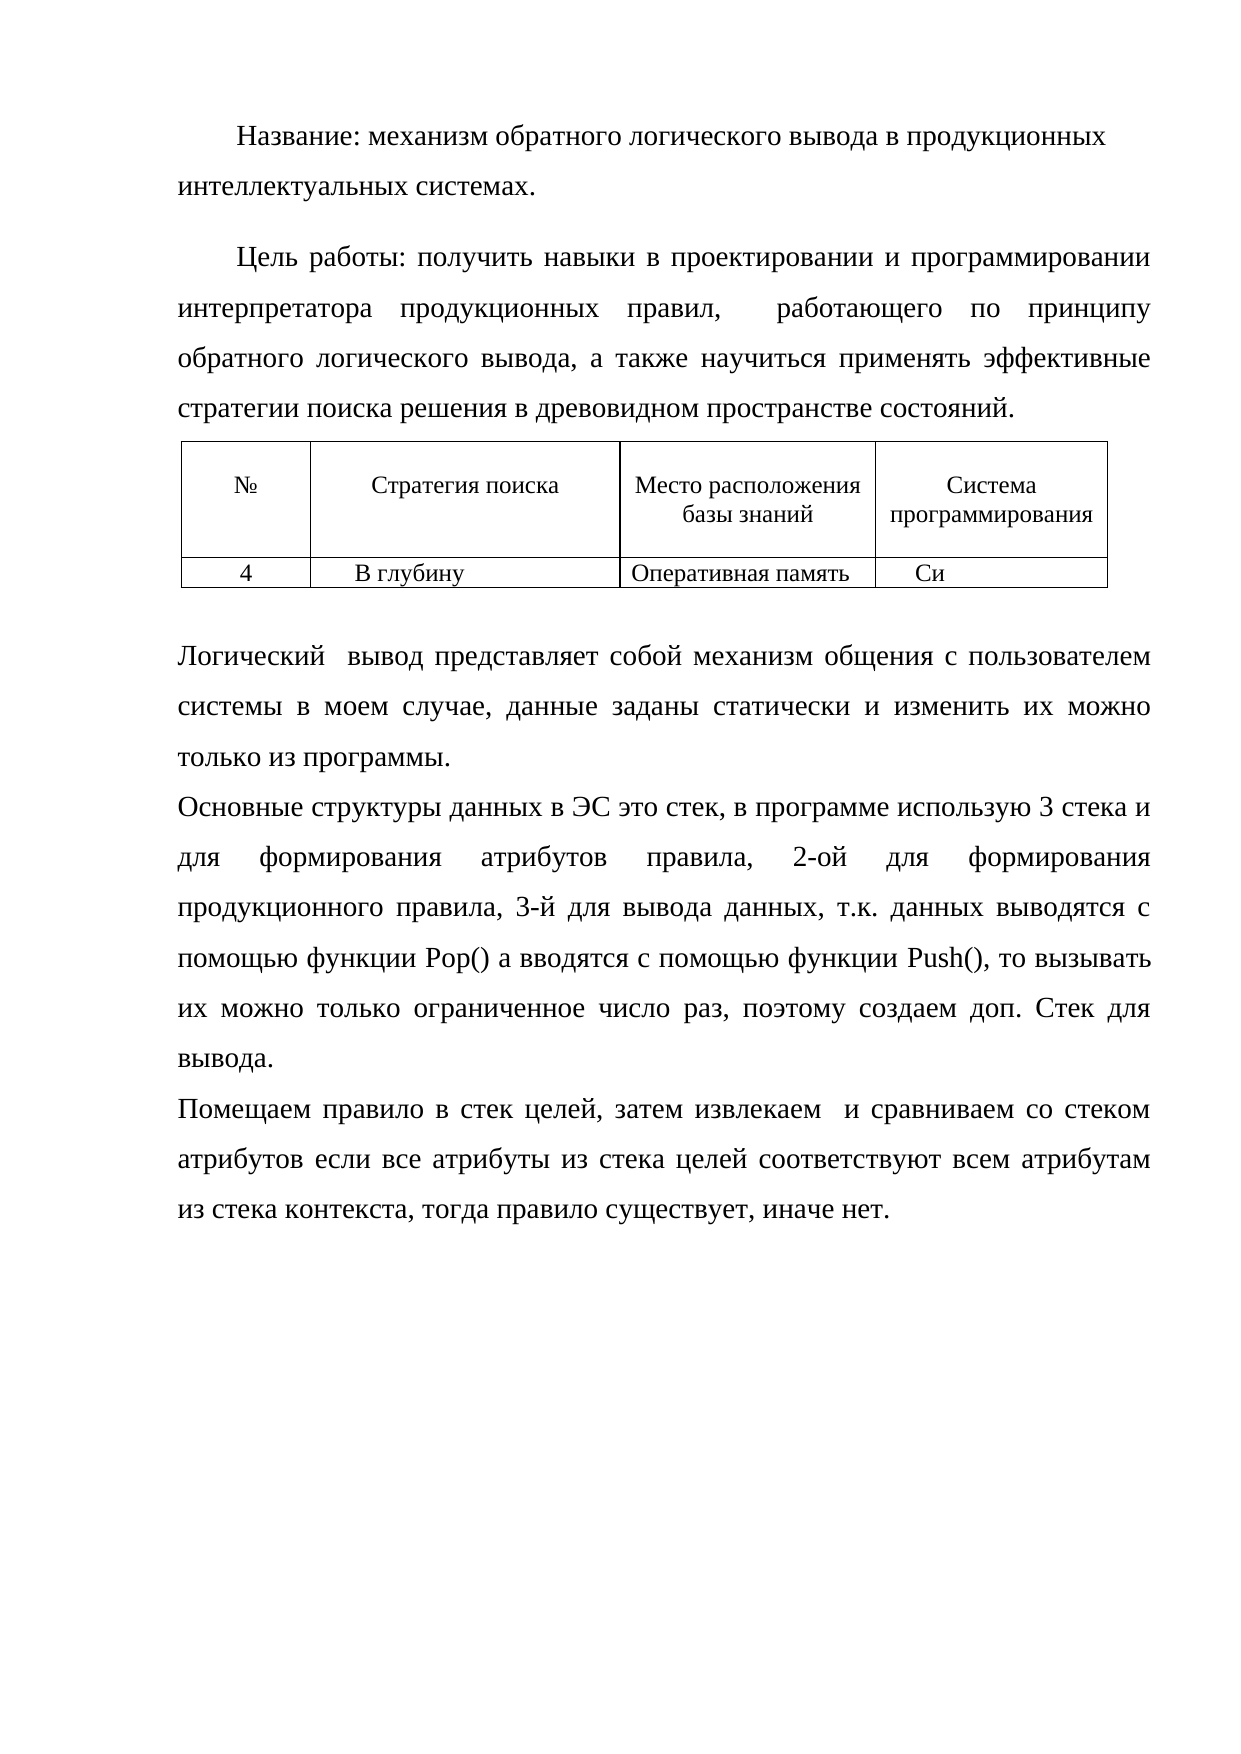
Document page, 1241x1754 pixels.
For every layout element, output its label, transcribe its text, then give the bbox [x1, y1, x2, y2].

table_header Место расположения базы знаний [621, 442, 875, 557]
text Название: механизм обратного логического вывода в продукционных интеллектуальных системах. [177, 118, 1152, 202]
table_header Стратегия поиска [311, 442, 619, 557]
text Цель работы: получить навыки в проектировании и программировании интерпретатора продукционных правил, работающего по принципу обратного логического вывода, а также научиться применять эффективные стратегии поиска решения в древовидном пространстве состояний. [177, 239, 1152, 424]
text Помещаем правило в стек целей, затем извлекаем и сравниваем со стеком атрибутов если все атрибуты из стека целей соответствуют всем атрибутам из стека контекста, тогда правило существует, иначе нет. [177, 1091, 1152, 1225]
table_cell 4 [182, 558, 310, 587]
table_header № [182, 442, 310, 557]
table_cell Оперативная память [621, 558, 875, 587]
table_cell В глубину [311, 558, 619, 587]
text Логический вывод представляет собой механизм общения с пользователем системы в моем случае, данные заданы статически и изменить их можно только из программы. [177, 638, 1152, 772]
table_header Система программирования [876, 442, 1107, 557]
text Основные структуры данных в ЭС это стек, в программе использую 3 стека и для формирования атрибутов правила, 2-ой для формирования продукционного правила, 3-й для вывода данных, т.к. данных выводятся с помощью функции Pop() а вводятся с помощью функции Push(), то вызывать их можно только ограниченное число раз, поэтому создаем доп. Стек для вывода. [177, 789, 1152, 1074]
table_cell Си [876, 558, 1107, 587]
